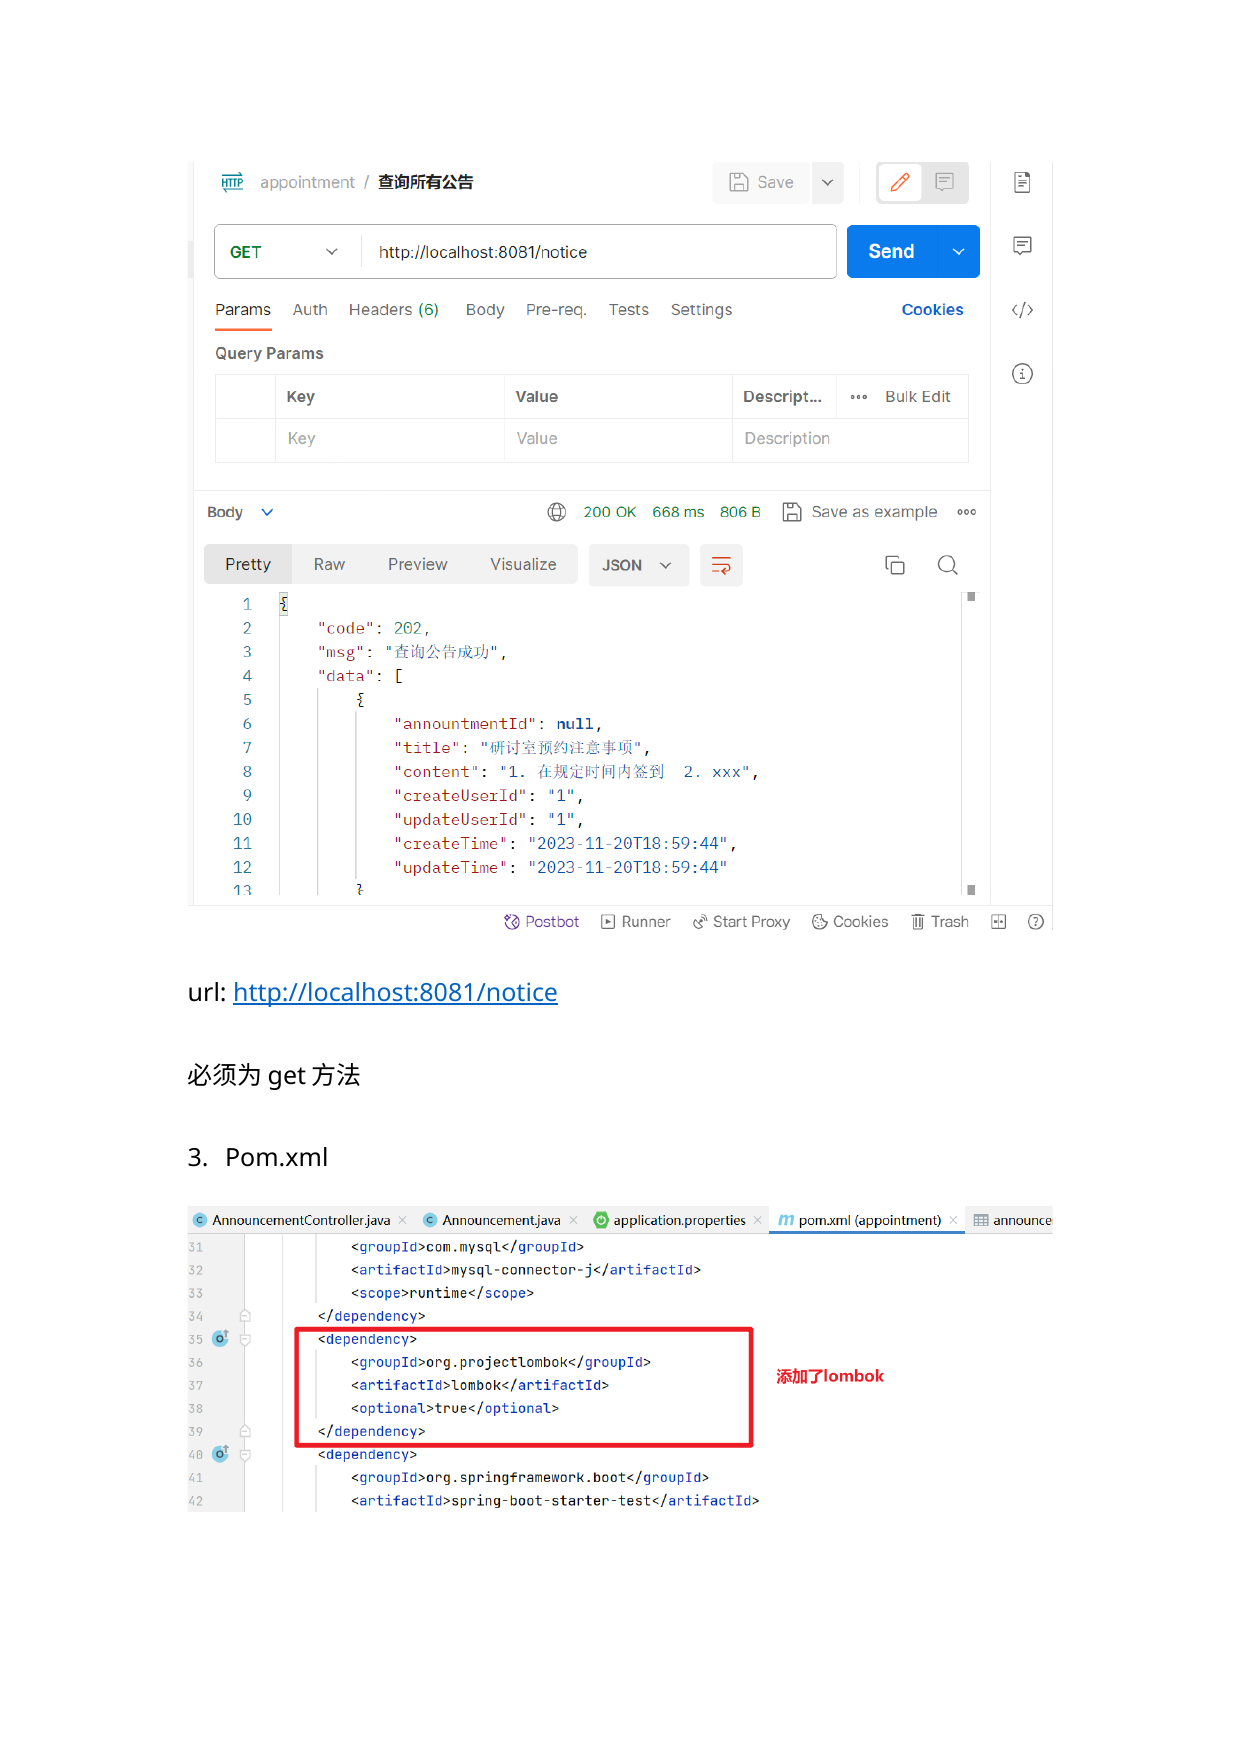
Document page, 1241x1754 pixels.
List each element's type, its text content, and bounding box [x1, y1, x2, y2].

text 必须为get方法 [187, 1041, 1053, 1106]
picture [187, 162, 1053, 930]
text url: http://localhost:8081/notice [187, 959, 1053, 1024]
list Pom.xml [187, 1124, 1053, 1189]
picture [187, 1206, 1053, 1512]
